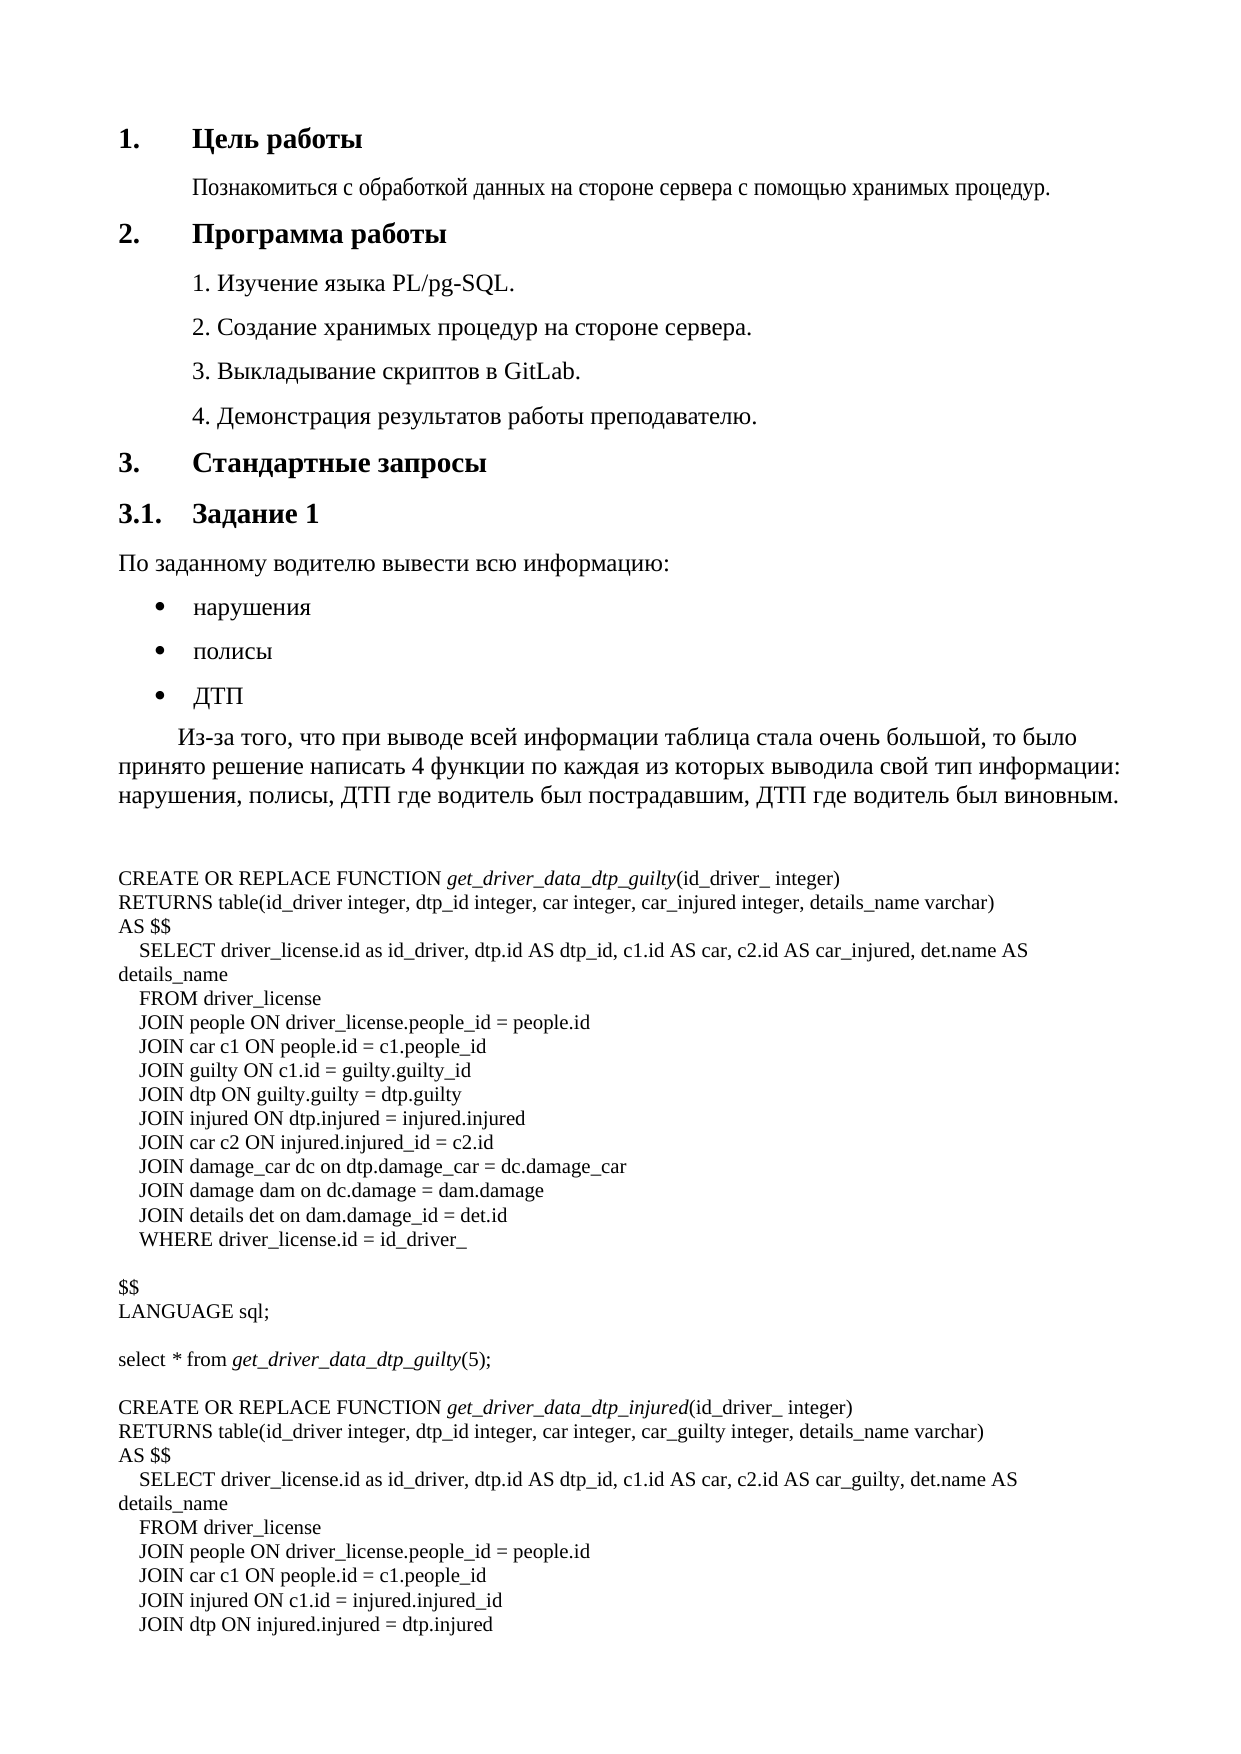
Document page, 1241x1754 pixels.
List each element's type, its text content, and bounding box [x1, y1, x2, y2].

text По заданному водителю вывести всю информацию: [118, 548, 1122, 576]
text 2. Программа работы [118, 216, 1122, 250]
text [118, 722, 1122, 1636]
text 2. Создание хранимых процедур на стороне сервера. [118, 312, 1122, 341]
list ДТП [156, 681, 1122, 709]
text 4. Демонстрация результатов работы преподавателю. [118, 401, 1122, 429]
text 3. Стандартные запросы [118, 445, 1122, 479]
text 3.1. Задание 1 [118, 496, 1122, 530]
list нарушения [156, 592, 1122, 621]
text Познакомиться с обработкой данных на стороне сервера с помощью хранимых процедур. [118, 172, 1122, 201]
list полисы [156, 636, 1122, 665]
text 1. Изучение языка PL/pg-SQL. [118, 268, 1122, 296]
text 1. Цель работы [118, 121, 1122, 154]
text 3. Выкладывание скриптов в GitLab. [118, 356, 1122, 385]
